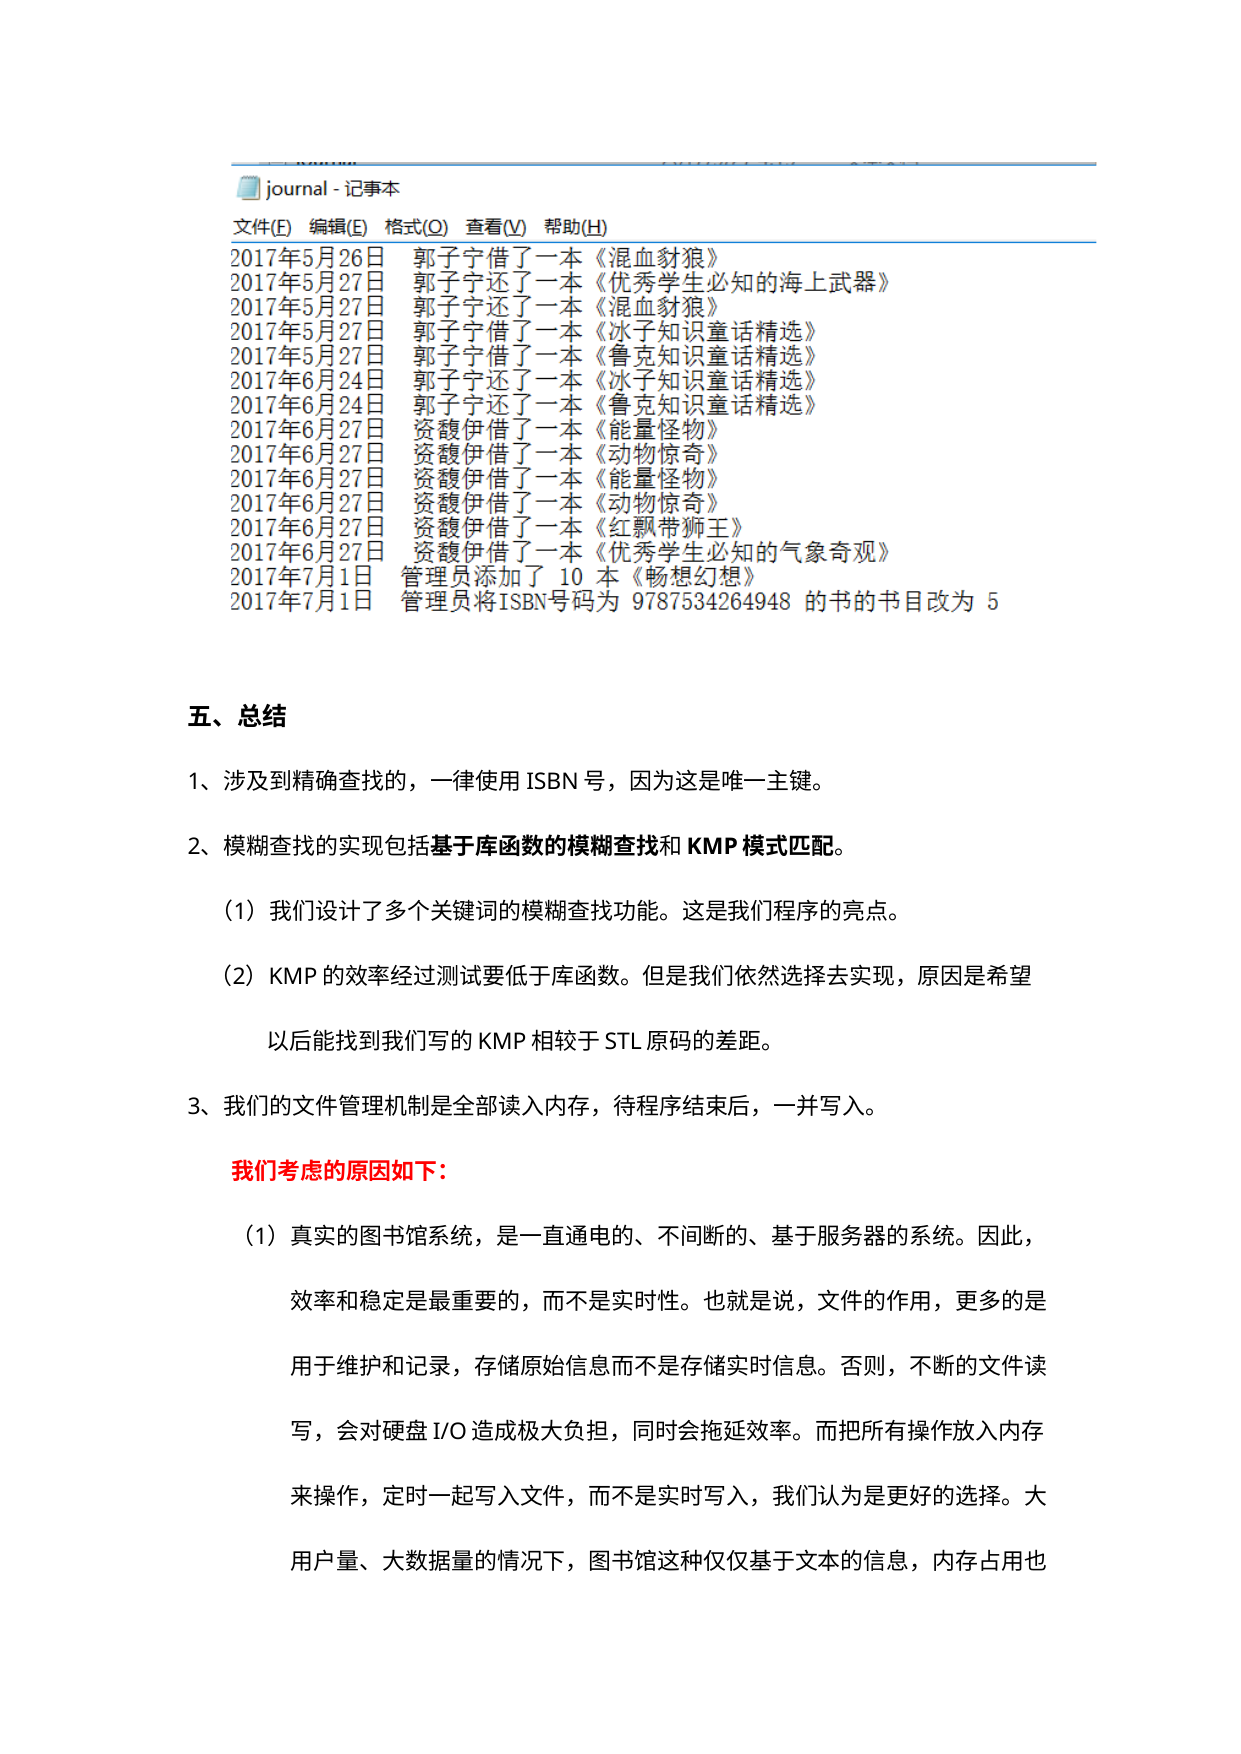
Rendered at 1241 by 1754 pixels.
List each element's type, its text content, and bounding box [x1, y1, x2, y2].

text （2）KMP的效率经过测试要低于库函数。但是我们依然选择去实现，原因是希望以后能找到我们写的KMP相较于STL原码的差距。 [209, 942, 1053, 1072]
text 用于维护和记录，存储原始信息而不是存储实时信息。否则，不断的文件读 [187, 1332, 1053, 1397]
text 写，会对硬盘I/O造成极大负担，同时会拖延效率。而把所有操作放入内存 [187, 1397, 1053, 1462]
text 3、我们的文件管理机制是全部读入内存，待程序结束后，一并写入。 [187, 1072, 1053, 1137]
text 来操作，定时一起写入文件，而不是实时写入，我们认为是更好的选择。大 [187, 1462, 1053, 1527]
text 五、总结 [187, 682, 1053, 747]
text 效率和稳定是最重要的，而不是实时性。也就是说，文件的作用，更多的是 [187, 1267, 1053, 1332]
picture [231, 162, 1097, 660]
text 我们考虑的原因如下： [187, 1137, 1053, 1202]
text 1、涉及到精确查找的，一律使用ISBN号，因为这是唯一主键。 [187, 747, 1053, 812]
text （1）我们设计了多个关键词的模糊查找功能。这是我们程序的亮点。 [187, 877, 1053, 942]
text （1）真实的图书馆系统，是一直通电的、不间断的、基于服务器的系统。因此， [187, 1202, 1053, 1267]
text 2、模糊查找的实现包括基于库函数的模糊查找和KMP模式匹配。 [187, 812, 1053, 877]
text 用户量、大数据量的情况下，图书馆这种仅仅基于文本的信息，内存占用也 [187, 1527, 1053, 1592]
